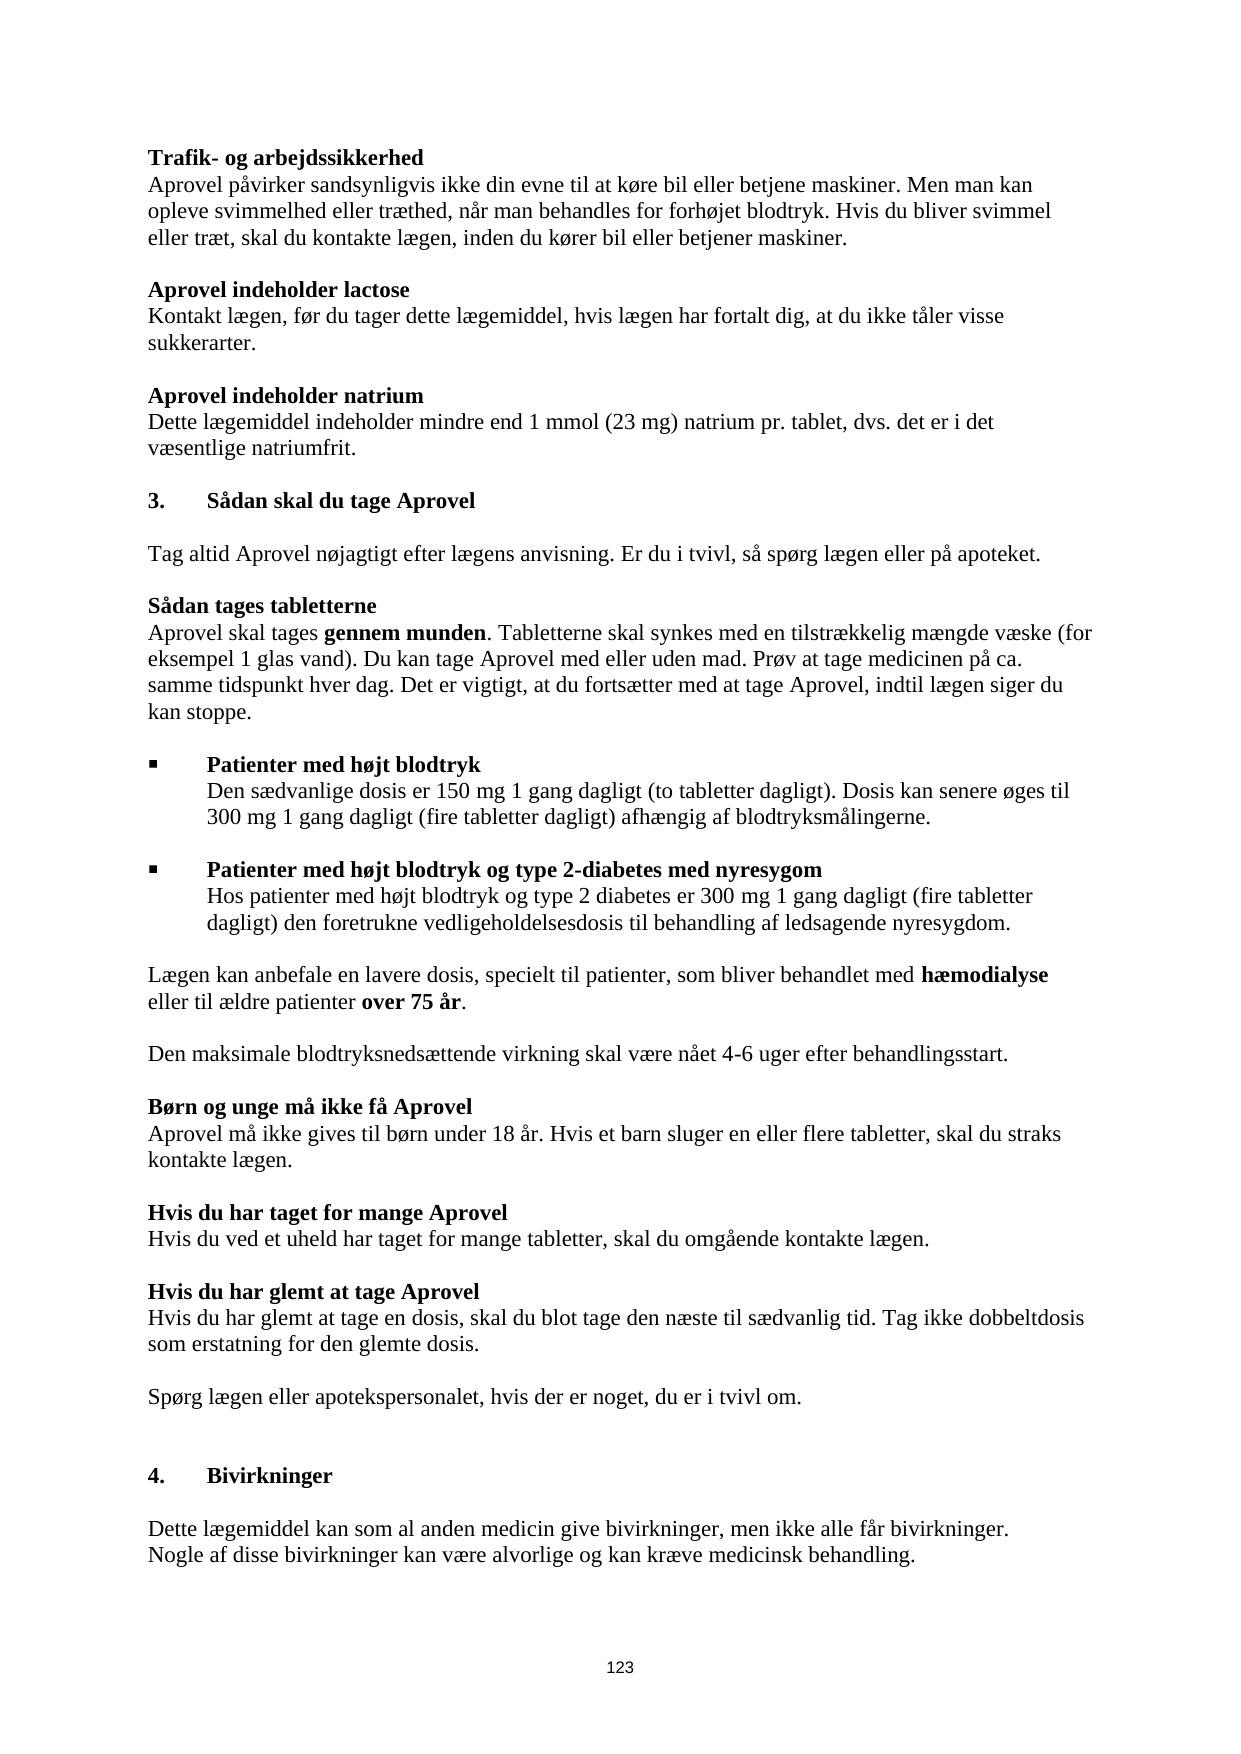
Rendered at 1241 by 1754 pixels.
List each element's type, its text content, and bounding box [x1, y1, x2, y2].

subtitle Hvis du har taget for mange Aprovel [148, 1199, 1093, 1225]
subtitle Sådan tages tabletterne [148, 592, 1093, 619]
text Aprovel skal tages gennem munden. Tabletterne skal synkes med en tilstrækkelig mængde væske (for eksempel 1 glas vand). Du kan tage Aprovel med eller uden mad. Prøv at tage medicinen på ca. samme tidspunkt hver dag. Det er vigtigt, at du fortsætter med at tage Aprovel, indtil lægen siger du kan stoppe. [148, 619, 1093, 724]
list Patienter med højt blodtryk og type 2-diabetes med nyresygom [148, 856, 1093, 882]
text Hvis du har glemt at tage en dosis, skal du blot tage den næste til sædvanlig tid. Tag ikke dobbeltdosis som erstatning for den glemte dosis. [148, 1304, 1093, 1357]
text Hos patienter med højt blodtryk og type 2 diabetes er 300 mg 1 gang dagligt (fire tabletter dagligt) den foretrukne vedligeholdelsesdosis til behandling af ledsagende nyresygdom. [207, 882, 1093, 935]
subtitle Hvis du har glemt at tage Aprovel [148, 1278, 1093, 1304]
list Patienter med højt blodtryk [148, 751, 1093, 777]
text Dette lægemiddel indeholder mindre end 1 mmol (23 mg) natrium pr. tablet, dvs. det er i det væsentlige natriumfrit. [148, 408, 1093, 461]
text Den sædvanlige dosis er 150 mg 1 gang dagligt (to tabletter dagligt). Dosis kan senere øges til 300 mg 1 gang dagligt (fire tabletter dagligt) afhængig af blodtryksmålingerne. [207, 777, 1093, 830]
text Tag altid Aprovel nøjagtigt efter lægens anvisning. Er du i tvivl, så spørg lægen eller på apoteket. [148, 540, 1093, 566]
text Aprovel indeholder natrium [148, 382, 1093, 408]
text Børn og unge må ikke få Aprovel [148, 1093, 1093, 1119]
text Nogle af disse bivirkninger kan være alvorlige og kan kræve medicinsk behandling. [148, 1541, 1093, 1568]
subtitle Trafik- og arbejdssikkerhed [148, 144, 1093, 171]
text Aprovel indeholder lactose [148, 276, 1093, 303]
text Den maksimale blodtryksnedsættende virkning skal være nået 4-6 uger efter behandlingsstart. [148, 1041, 1093, 1067]
text Aprovel må ikke gives til børn under 18 år. Hvis et barn sluger en eller flere tabletter, skal du straks kontakte lægen. [148, 1119, 1093, 1172]
text Dette lægemiddel kan som al anden medicin give bivirkninger, men ikke alle får bivirkninger. [148, 1515, 1093, 1541]
text Spørg lægen eller apotekspersonalet, hvis der er noget, du er i tvivl om. [148, 1383, 1093, 1409]
text 4. Bivirkninger [148, 1462, 1093, 1488]
subtitle 3. Sådan skal du tage Aprovel [148, 487, 1093, 513]
text Hvis du ved et uheld har taget for mange tabletter, skal du omgående kontakte lægen. [148, 1225, 1093, 1251]
text Kontakt lægen, før du tager dette lægemiddel, hvis lægen har fortalt dig, at du ikke tåler visse sukkerarter. [148, 303, 1093, 355]
text Aprovel påvirker sandsynligvis ikke din evne til at køre bil eller betjene maskiner. Men man kan opleve svimmelhed eller træthed, når man behandles for forhøjet blodtryk. Hvis du bliver svimmel eller træt, skal du kontakte lægen, inden du kører bil eller betjener maskiner. [148, 171, 1093, 250]
text Lægen kan anbefale en lavere dosis, specielt til patienter, som bliver behandlet med hæmodialyse eller til ældre patienter over 75 år. [148, 961, 1093, 1014]
